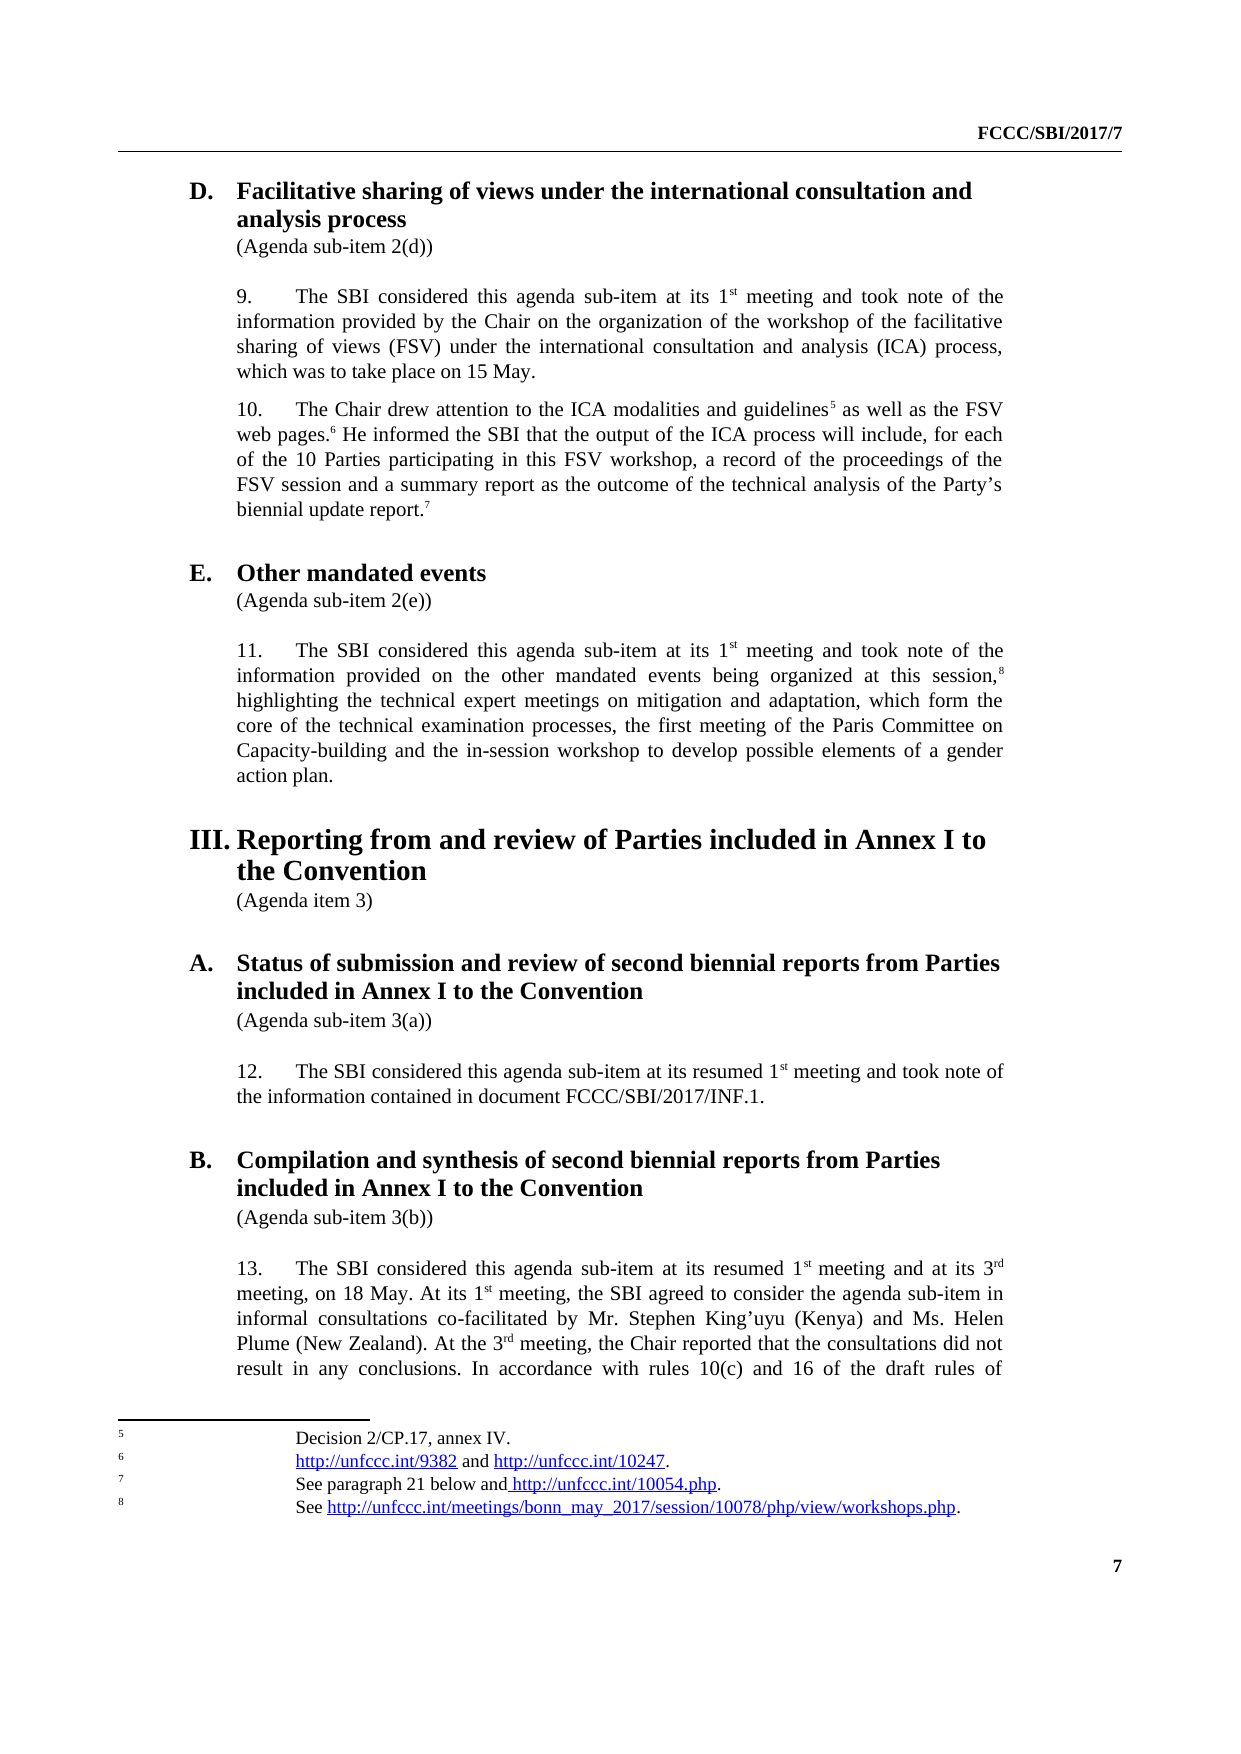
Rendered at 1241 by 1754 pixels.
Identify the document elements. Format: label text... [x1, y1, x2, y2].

text (Agenda sub-item 2(e)) [236, 587, 1004, 612]
list B. Compilation and synthesis of second biennial reports from Parties included in Annex I to the Convention (Agenda sub-item 3(b)) [189, 1146, 1004, 1230]
list 10. The Chair drew attention to the ICA modalities and guidelines as well as the FSV web pages. He informed the SBI that the output of the ICA process will include, for each of the 10 Parties participating in this FSV workshop, a record of the proceedings of the FSV session and a summary report as the outcome of the technical analysis of the Party’s biennial update report. [236, 396, 1004, 521]
list D. Facilitative sharing of views under the international consultation and analysis process [189, 177, 1004, 233]
list 9. The SBI considered this agenda sub-item at its 1st meeting and took note of the information provided by the Chair on the organization of the workshop of the facilitative sharing of views (FSV) under the international consultation and analysis (ICA) process, which was to take place on 15 May. [236, 283, 1004, 383]
text (Agenda item 3) [236, 887, 1004, 912]
text (Agenda sub-item 2(d)) [236, 233, 1004, 258]
list 11. The SBI considered this agenda sub-item at its 1st meeting and took note of the information provided on the other mandated events being organized at this session, highlighting the technical expert meetings on mitigation and adaptation, which form the core of the technical examination processes, the first meeting of the Paris Committee on Capacity-building and the in-session workshop to develop possible elements of a gender action plan. [236, 637, 1004, 787]
list III. Reporting from and review of Parties included in Annex I to the Convention [189, 824, 1004, 887]
list E. Other mandated events [189, 558, 1004, 587]
list 12. The SBI considered this agenda sub-item at its resumed 1st meeting and took note of the information contained in document FCCC/SBI/2017/INF.1. [236, 1058, 1004, 1108]
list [236, 1255, 1004, 1380]
list A. Status of submission and review of second biennial reports from Parties included in Annex I to the Convention (Agenda sub-item 3(a)) [189, 949, 1004, 1033]
